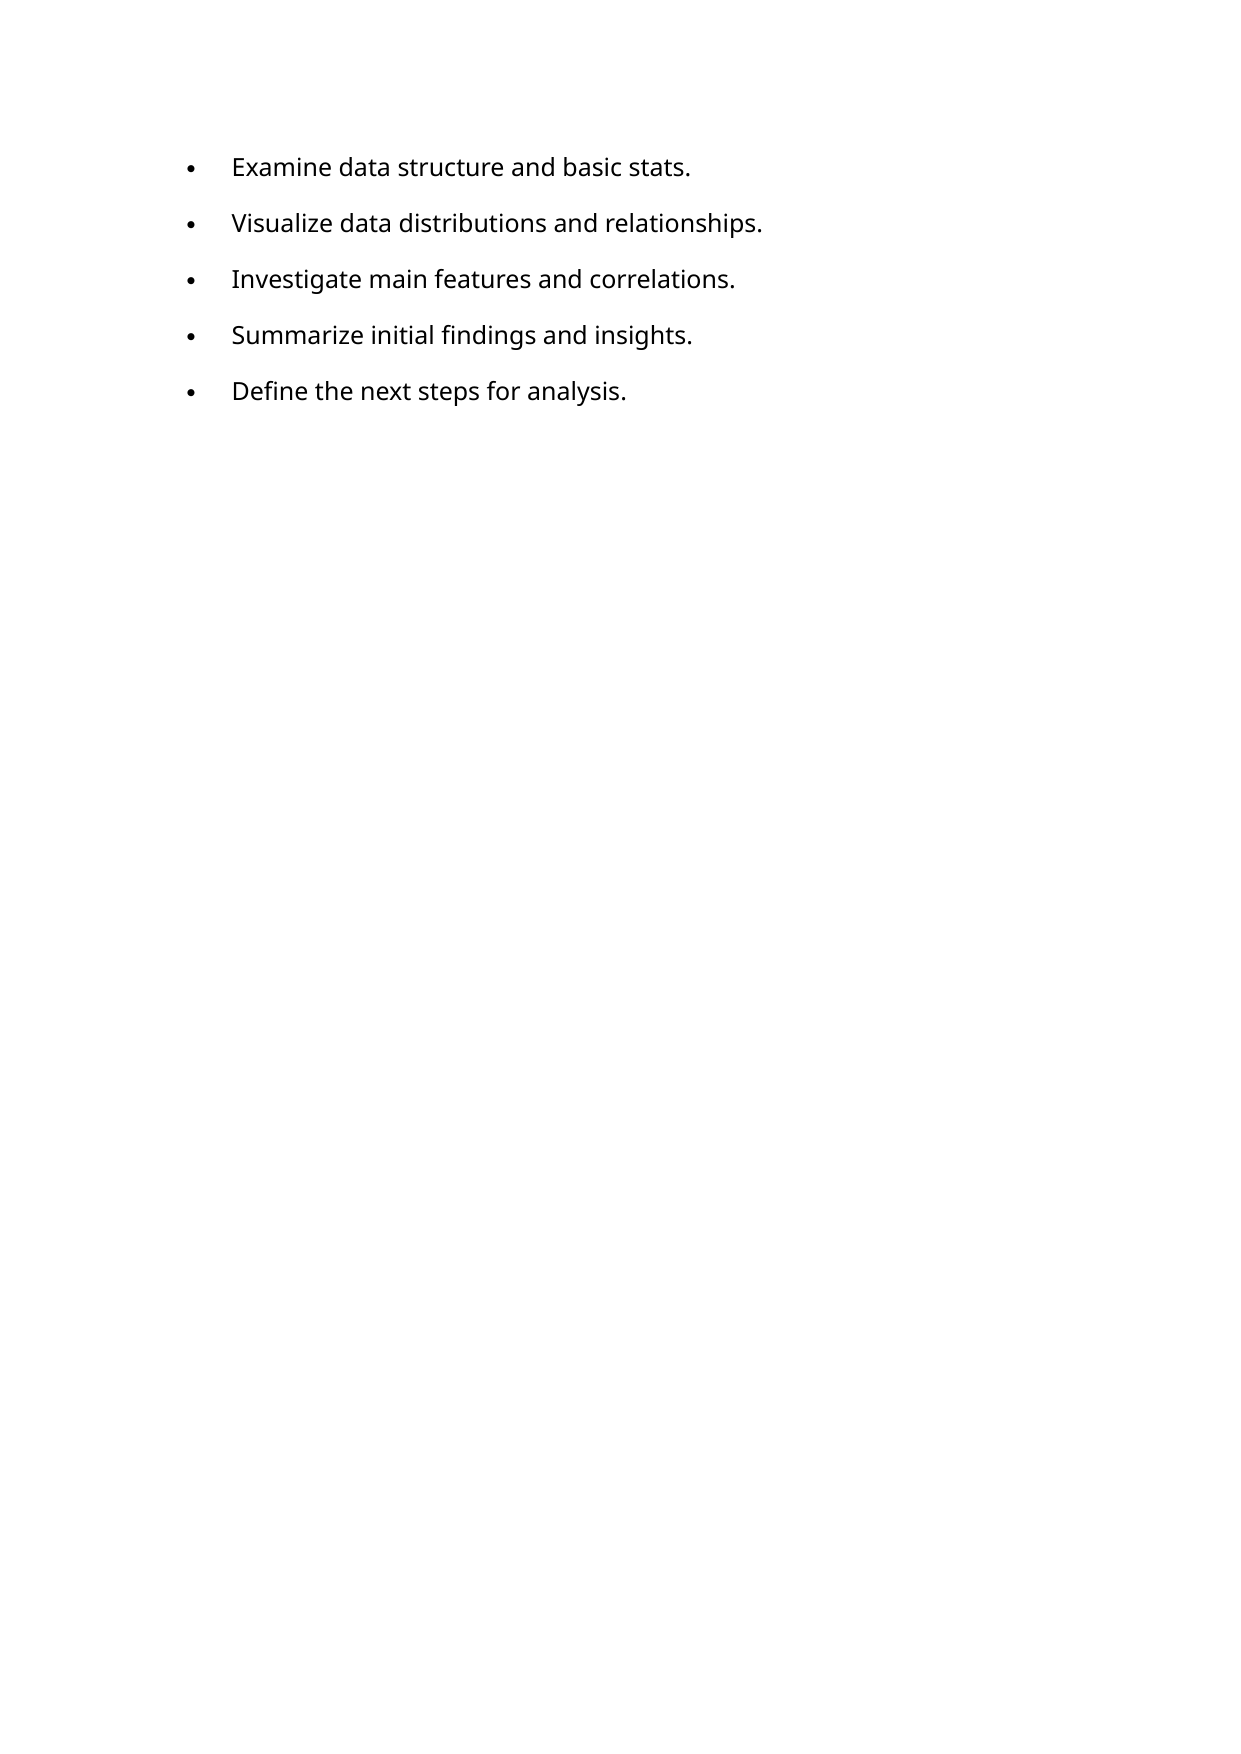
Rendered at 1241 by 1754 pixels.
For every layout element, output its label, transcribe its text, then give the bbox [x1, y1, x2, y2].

list Visualize data distributions and relationships. [187, 206, 1090, 240]
list Define the next steps for analysis. [187, 373, 1090, 407]
list Examine data structure and basic stats. [187, 150, 1090, 184]
list Investigate main features and correlations. [187, 262, 1090, 296]
list Summarize initial findings and insights. [187, 317, 1090, 352]
